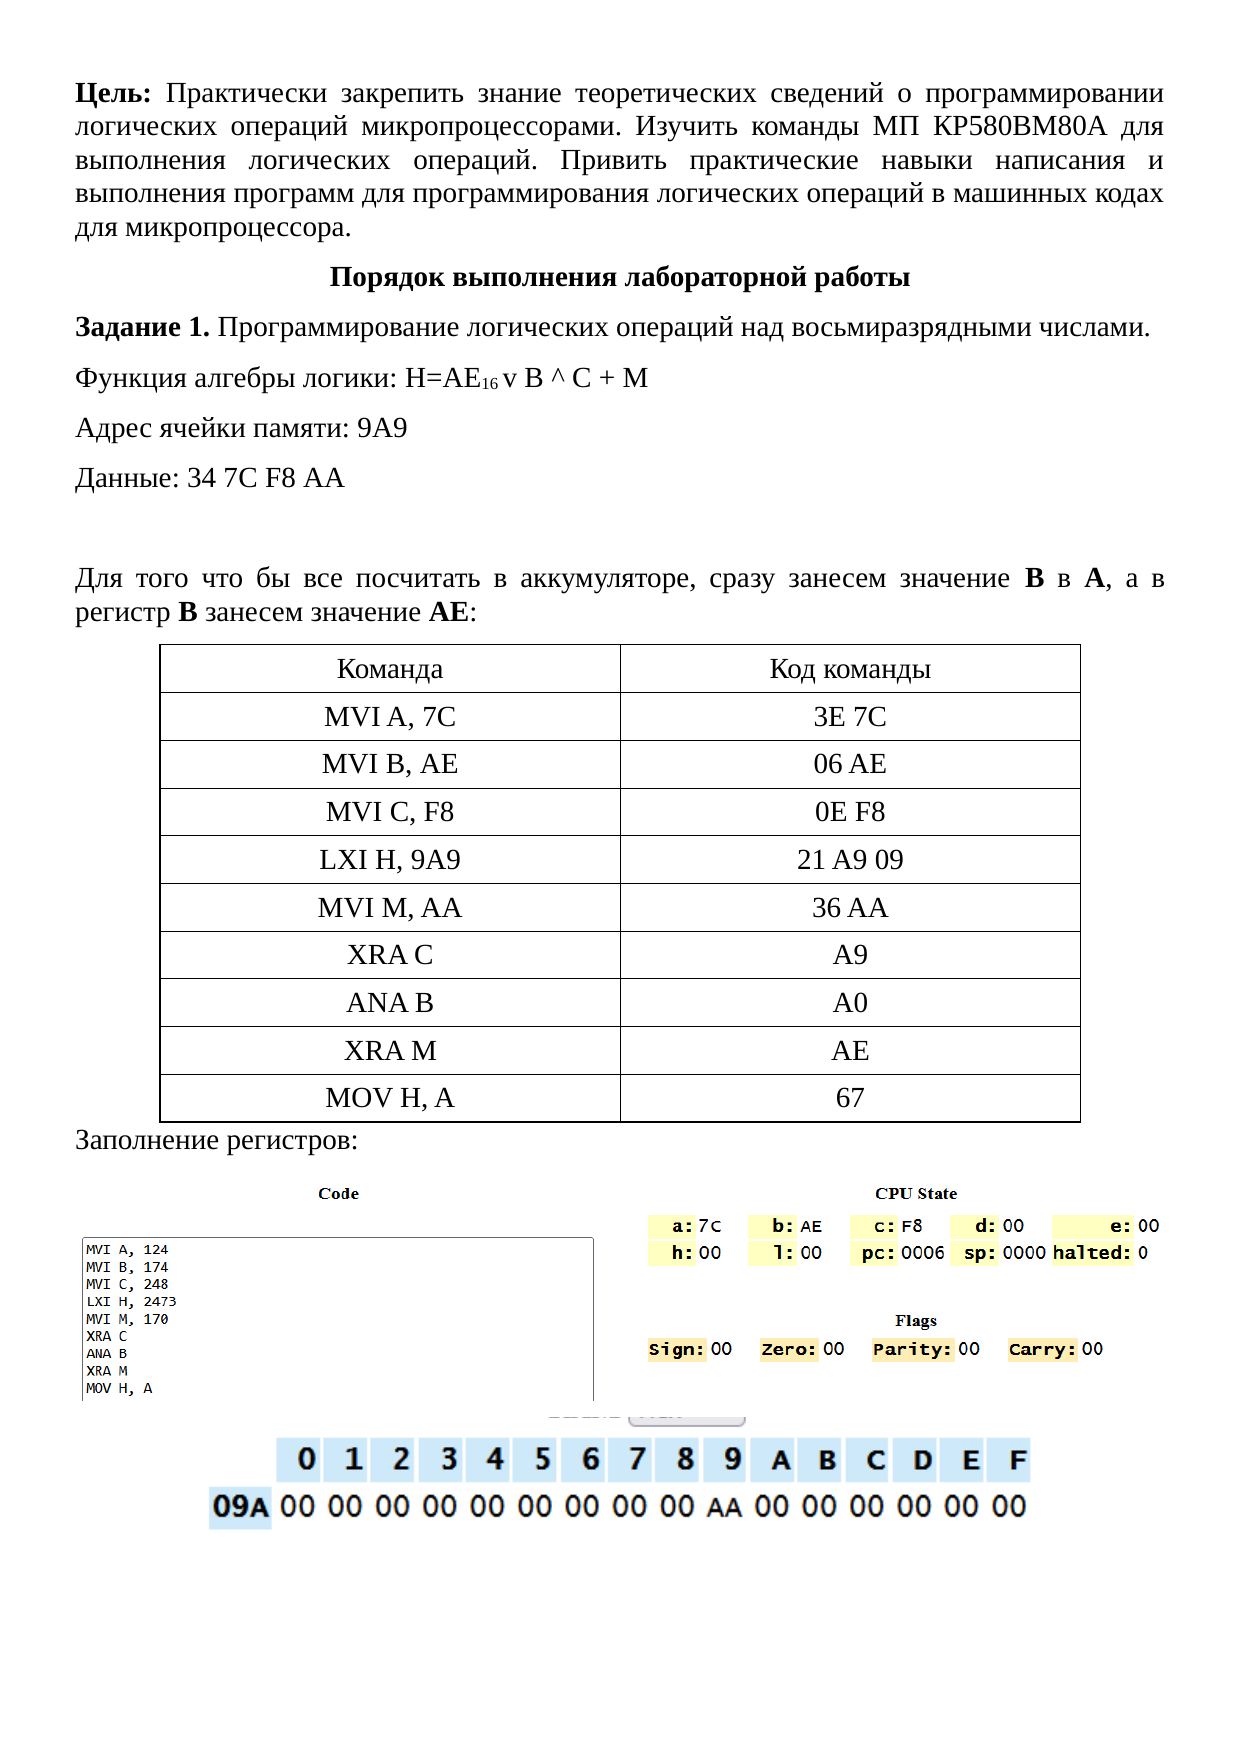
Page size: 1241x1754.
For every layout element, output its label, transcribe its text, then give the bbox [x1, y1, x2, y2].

text Функция алгебры логики: H=AE16 v B ^ C + M [75, 360, 1165, 393]
text Цель: Практически закрепить знание теоретических сведений о программировании логических операций микропроцессорами. Изучить команды МП КР580ВМ80А для выполнения логических операций. Привить практические навыки написания и выполнения программ для программирования логических операций в машинных кодах для микропроцессора. [75, 75, 1165, 243]
table_cell A9 [621, 932, 1080, 978]
text Данные: 34 7C F8 AA [75, 460, 1165, 494]
table_cell 21 A9 09 [621, 836, 1080, 883]
table_cell 06 AE [621, 741, 1080, 787]
text Заполнение регистров: [75, 1122, 1165, 1156]
table_cell MVI M, AA [161, 884, 620, 931]
table_cell A0 [621, 979, 1080, 1026]
table_cell 0E F8 [621, 789, 1080, 835]
text Адрес ячейки памяти: 9A9 [75, 410, 1165, 443]
table_header Код команды [621, 645, 1080, 692]
table_cell MVI C, F8 [161, 789, 620, 835]
text Для того что бы все посчитать в аккумуляторе, сразу занесем значение В в А, а в регистр В занесем значение АЕ: [75, 561, 1165, 628]
table_cell ANA B [161, 979, 620, 1026]
table_cell AE [621, 1027, 1080, 1074]
table_cell LXI H, 9A9 [161, 836, 620, 883]
picture [200, 1417, 1040, 1533]
picture [75, 1172, 1166, 1401]
table_cell MVI B, AE [161, 741, 620, 787]
table_header Команда [161, 645, 620, 692]
text Порядок выполнения лабораторной работы [75, 259, 1165, 293]
table_cell 3E 7C [621, 693, 1080, 740]
text Задание 1. Программирование логических операций над восьмиразрядными числами. [75, 309, 1165, 343]
table_cell 67 [621, 1075, 1080, 1121]
table_cell 36 AA [621, 884, 1080, 931]
table_cell XRA M [161, 1027, 620, 1074]
table_cell MVI A, 7C [161, 693, 620, 740]
table_cell XRA C [161, 932, 620, 978]
table_cell MOV H, A [161, 1075, 620, 1121]
